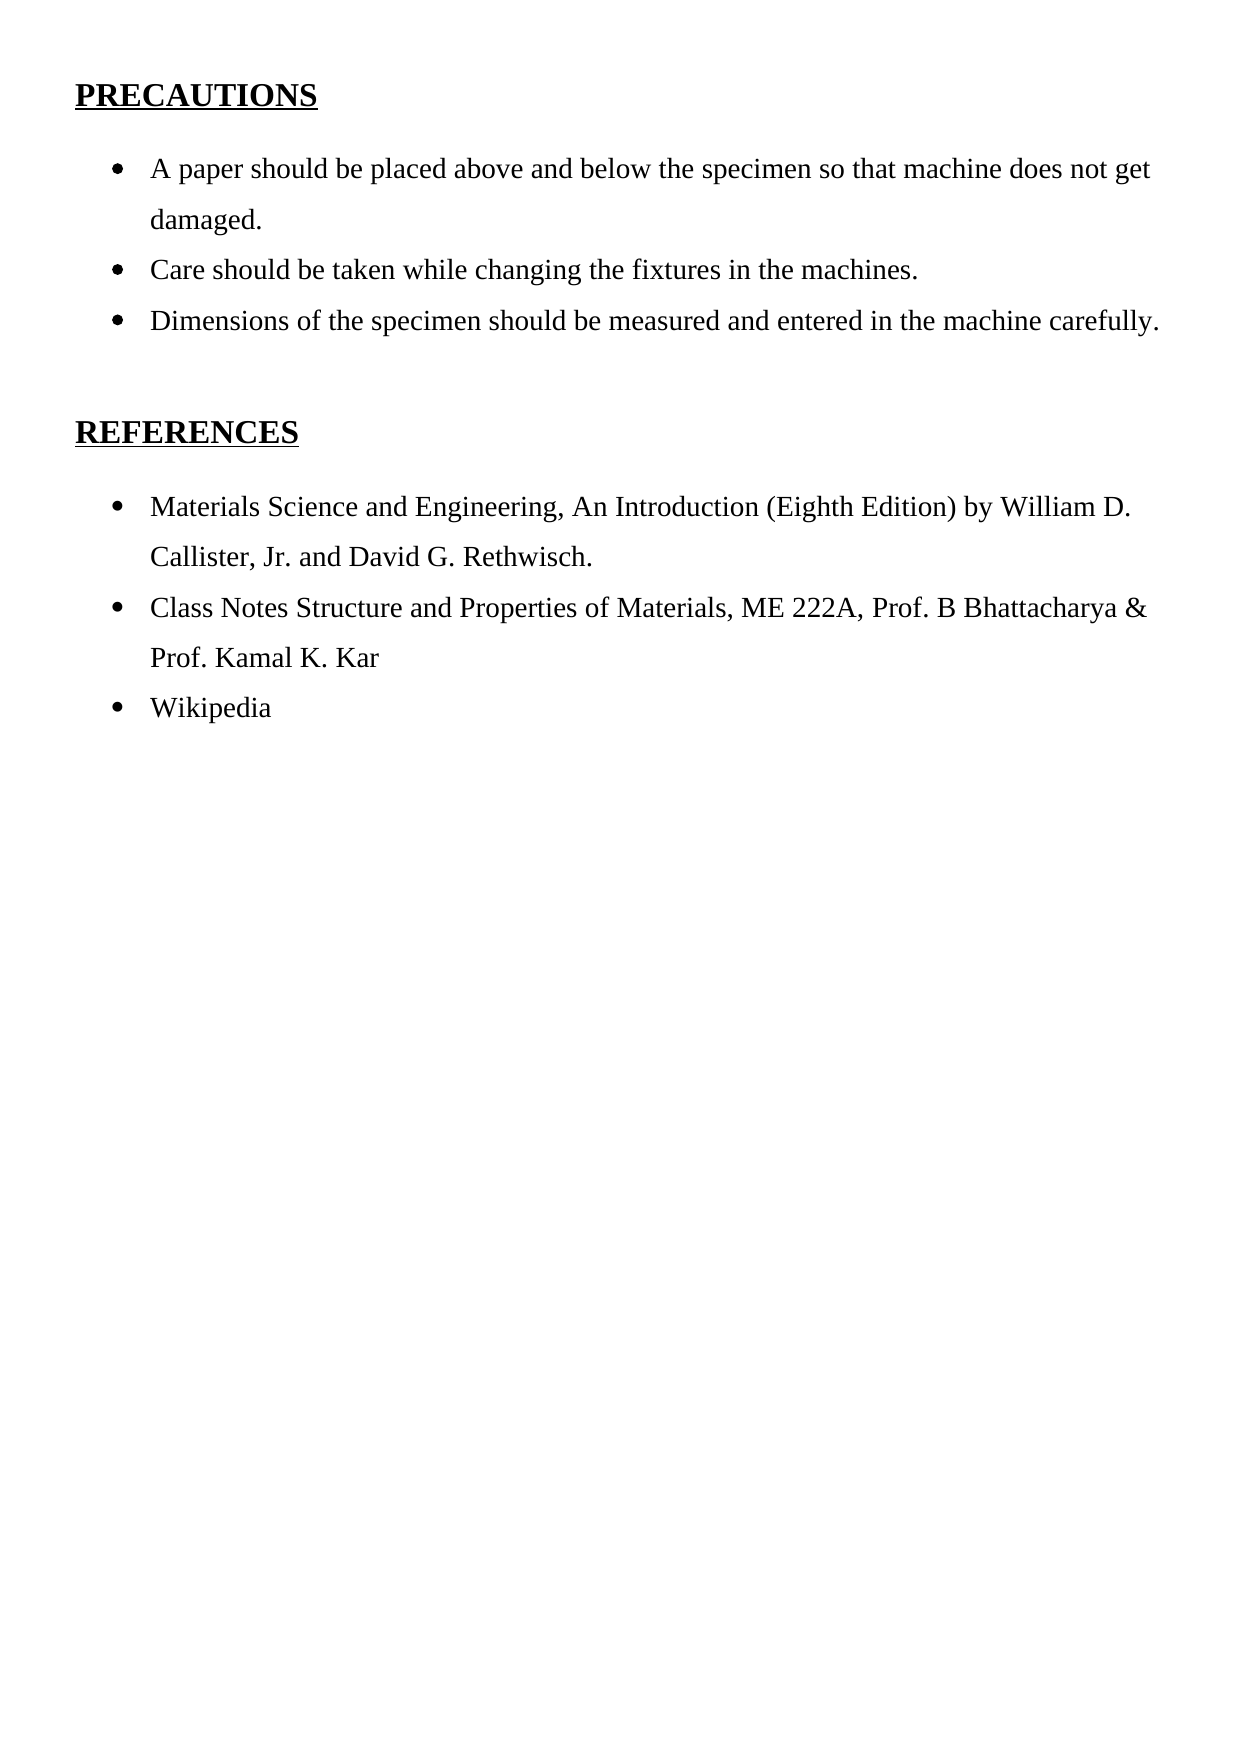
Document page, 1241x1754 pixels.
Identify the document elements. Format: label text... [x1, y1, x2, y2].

list Dimensions of the specimen should be measured and entered in the machine carefully. [112, 303, 1165, 336]
text PRECAUTIONS [75, 75, 1165, 113]
list Materials Science and Engineering, An Introduction (Eighth Edition) by William D. Callister, Jr. and David G. Rethwisch. [112, 489, 1165, 573]
list Class Notes Structure and Properties of Materials, ME 222A, Prof. B Bhattacharya & Prof. Kamal K. Kar [112, 590, 1165, 674]
list Care should be taken while changing the fixtures in the machines. [112, 252, 1165, 286]
list Wikipedia [112, 691, 1165, 724]
list A paper should be placed above and below the specimen so that machine does not get damaged. [112, 152, 1165, 236]
text REFERENCES [75, 412, 1165, 451]
